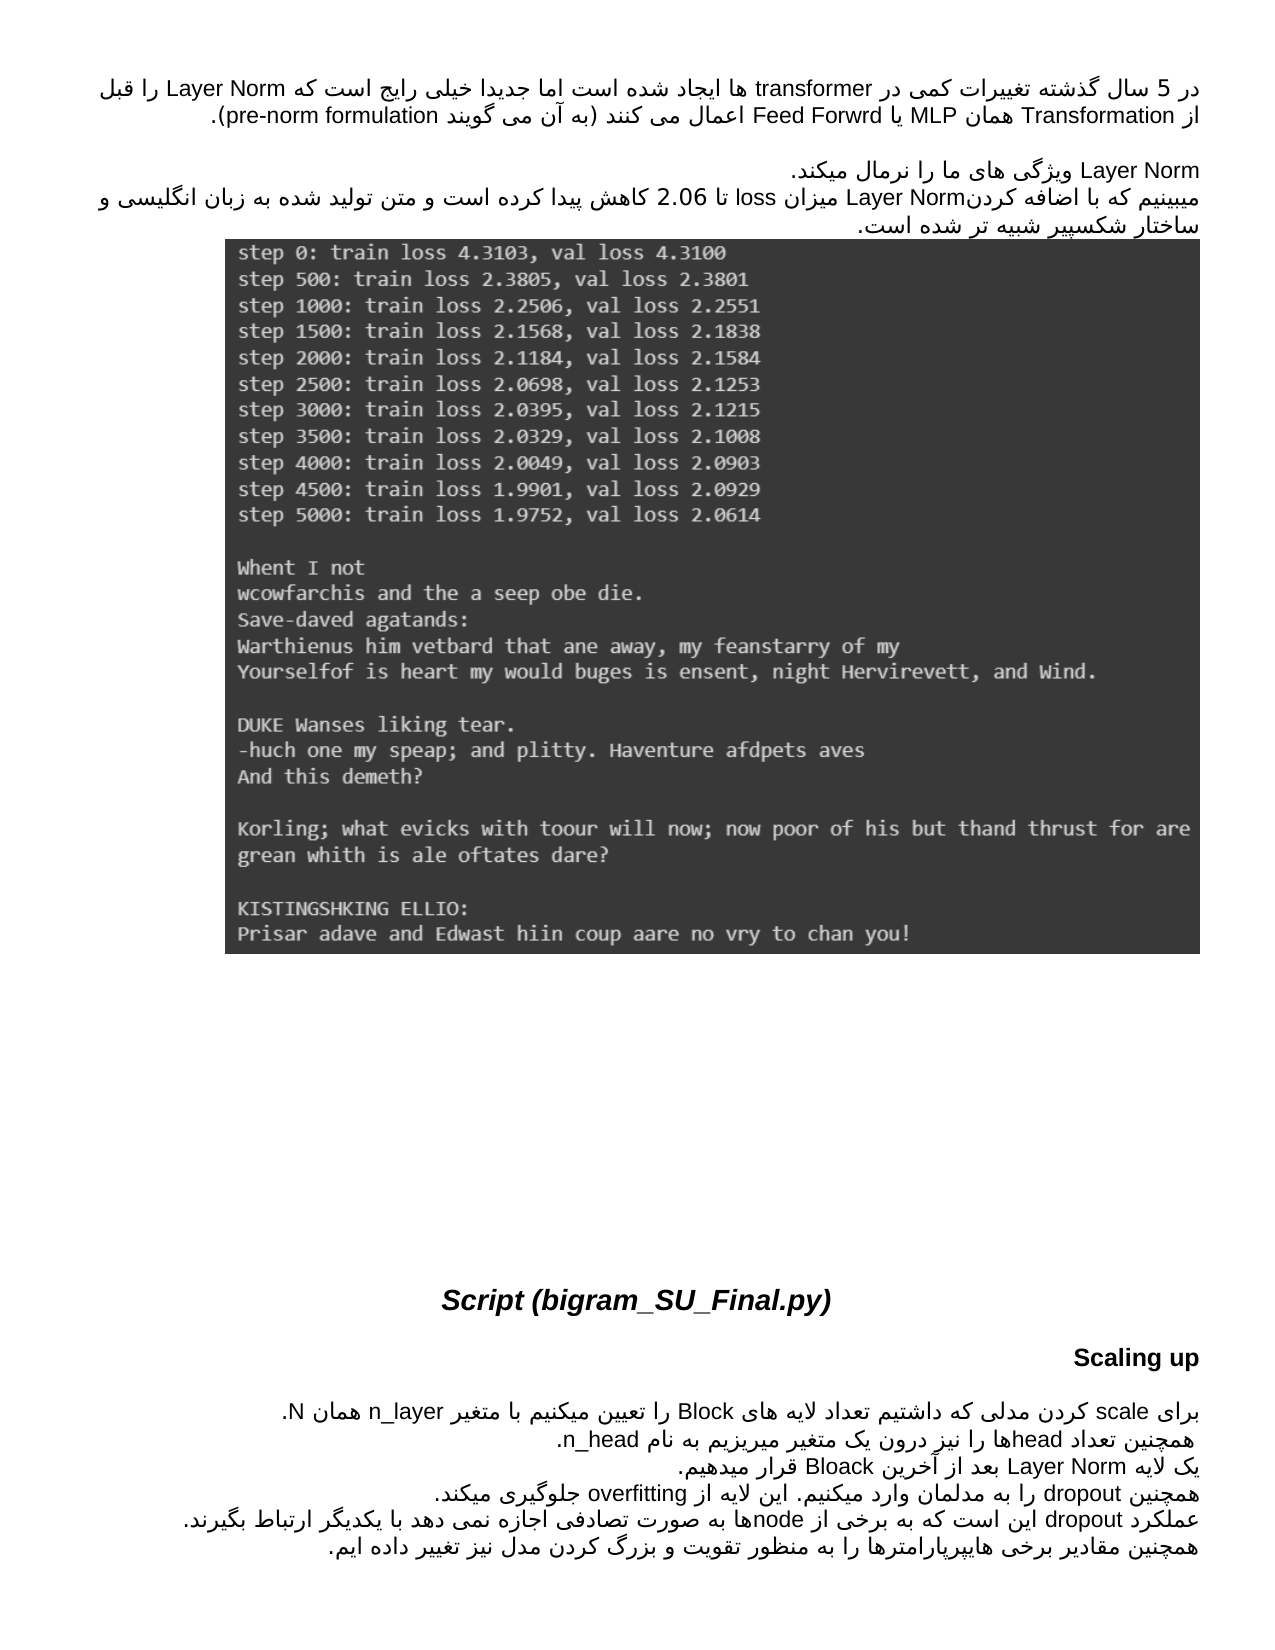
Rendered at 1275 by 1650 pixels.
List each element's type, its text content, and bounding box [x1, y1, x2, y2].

text همچنین تعداد headها را نیز درون یک متغیر میریزیم به نام n_head. [75, 1425, 1200, 1453]
text میبینیم که با اضافه کردنLayer Norm میزان loss تا 2.06 کاهش پیدا کرده است و متن تولید شده به زبان انگلیسی و ساختار شکسپیر شبیه تر شده است. [75, 184, 1200, 239]
text Scaling up [75, 1343, 1200, 1371]
text در 5 سال گذشته تغییرات کمی در transformer ها ایجاد شده است اما جدیدا خیلی رایج است که Layer Norm را قبل از Transformation همان MLP یا Feed Forwrd اعمال می کنند (به آن می گویند pre-norm formulation). [75, 75, 1200, 129]
text همچنین مقادیر برخی هایپرپارامترها را به منظور تقویت و بزرگ کردن مدل نیز تغییر داده ایم. [75, 1533, 1200, 1560]
text عملکرد dropout این است که به برخی از nodeها به صورت تصادفی اجازه نمی دهد با یکدیگر ارتباط بگیرند. [75, 1506, 1200, 1533]
picture [225, 239, 1200, 954]
text یک لایه Layer Norm بعد از آخرین Bloack قرار میدهیم. [75, 1453, 1200, 1479]
text همچنین dropout را به مدلمان وارد میکنیم. این لایه از overfitting جلوگیری میکند. [75, 1479, 1200, 1506]
text برای scale کردن مدلی که داشتیم تعداد لایه های Block را تعیین میکنیم با متغیر n_layer همان N. [75, 1398, 1200, 1425]
text Script (bigram_SU_Final.py) [75, 1283, 1200, 1316]
text Layer Norm ویژگی های ما را نرمال میکند. [75, 157, 1200, 184]
